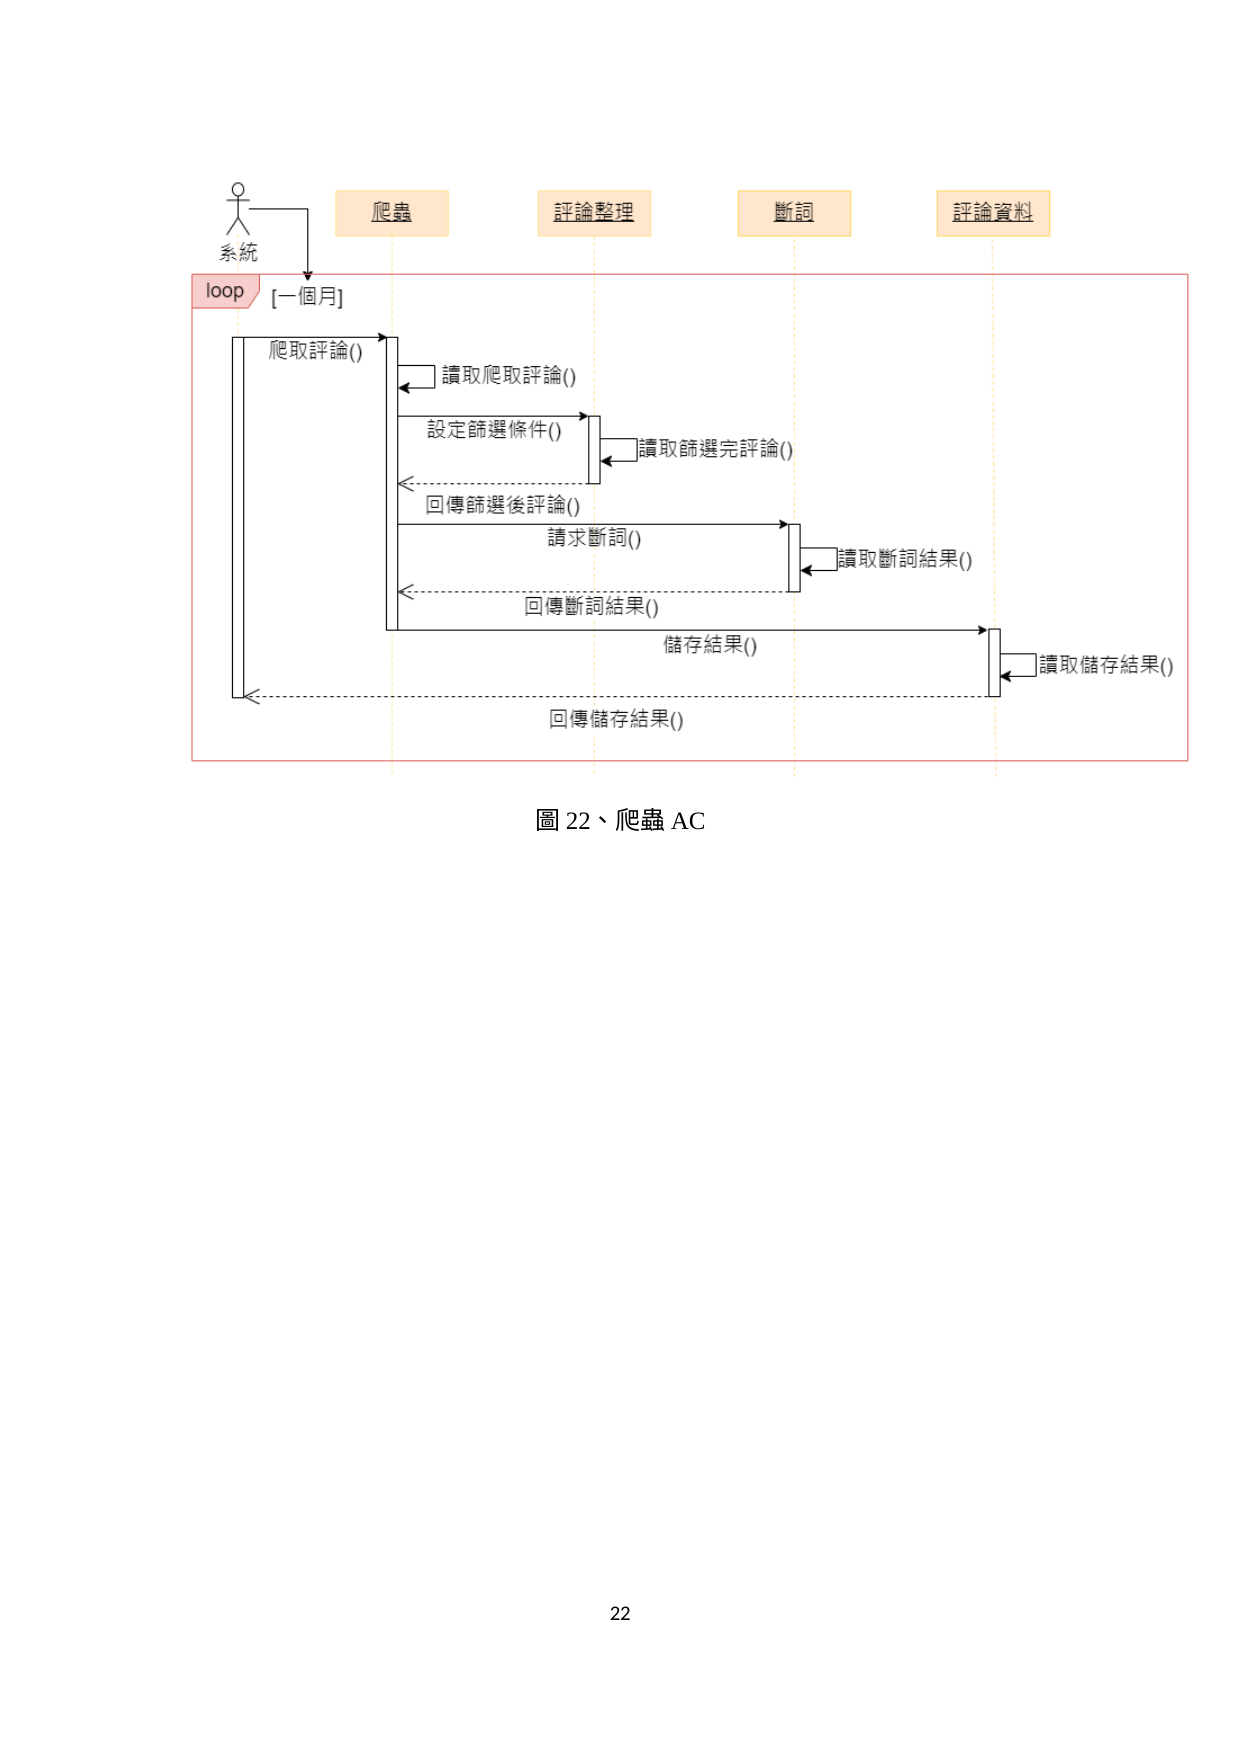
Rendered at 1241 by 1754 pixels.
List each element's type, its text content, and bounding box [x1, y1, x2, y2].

text 圖 22、爬蟲AC [187, 800, 1053, 837]
picture [187, 179, 1193, 784]
